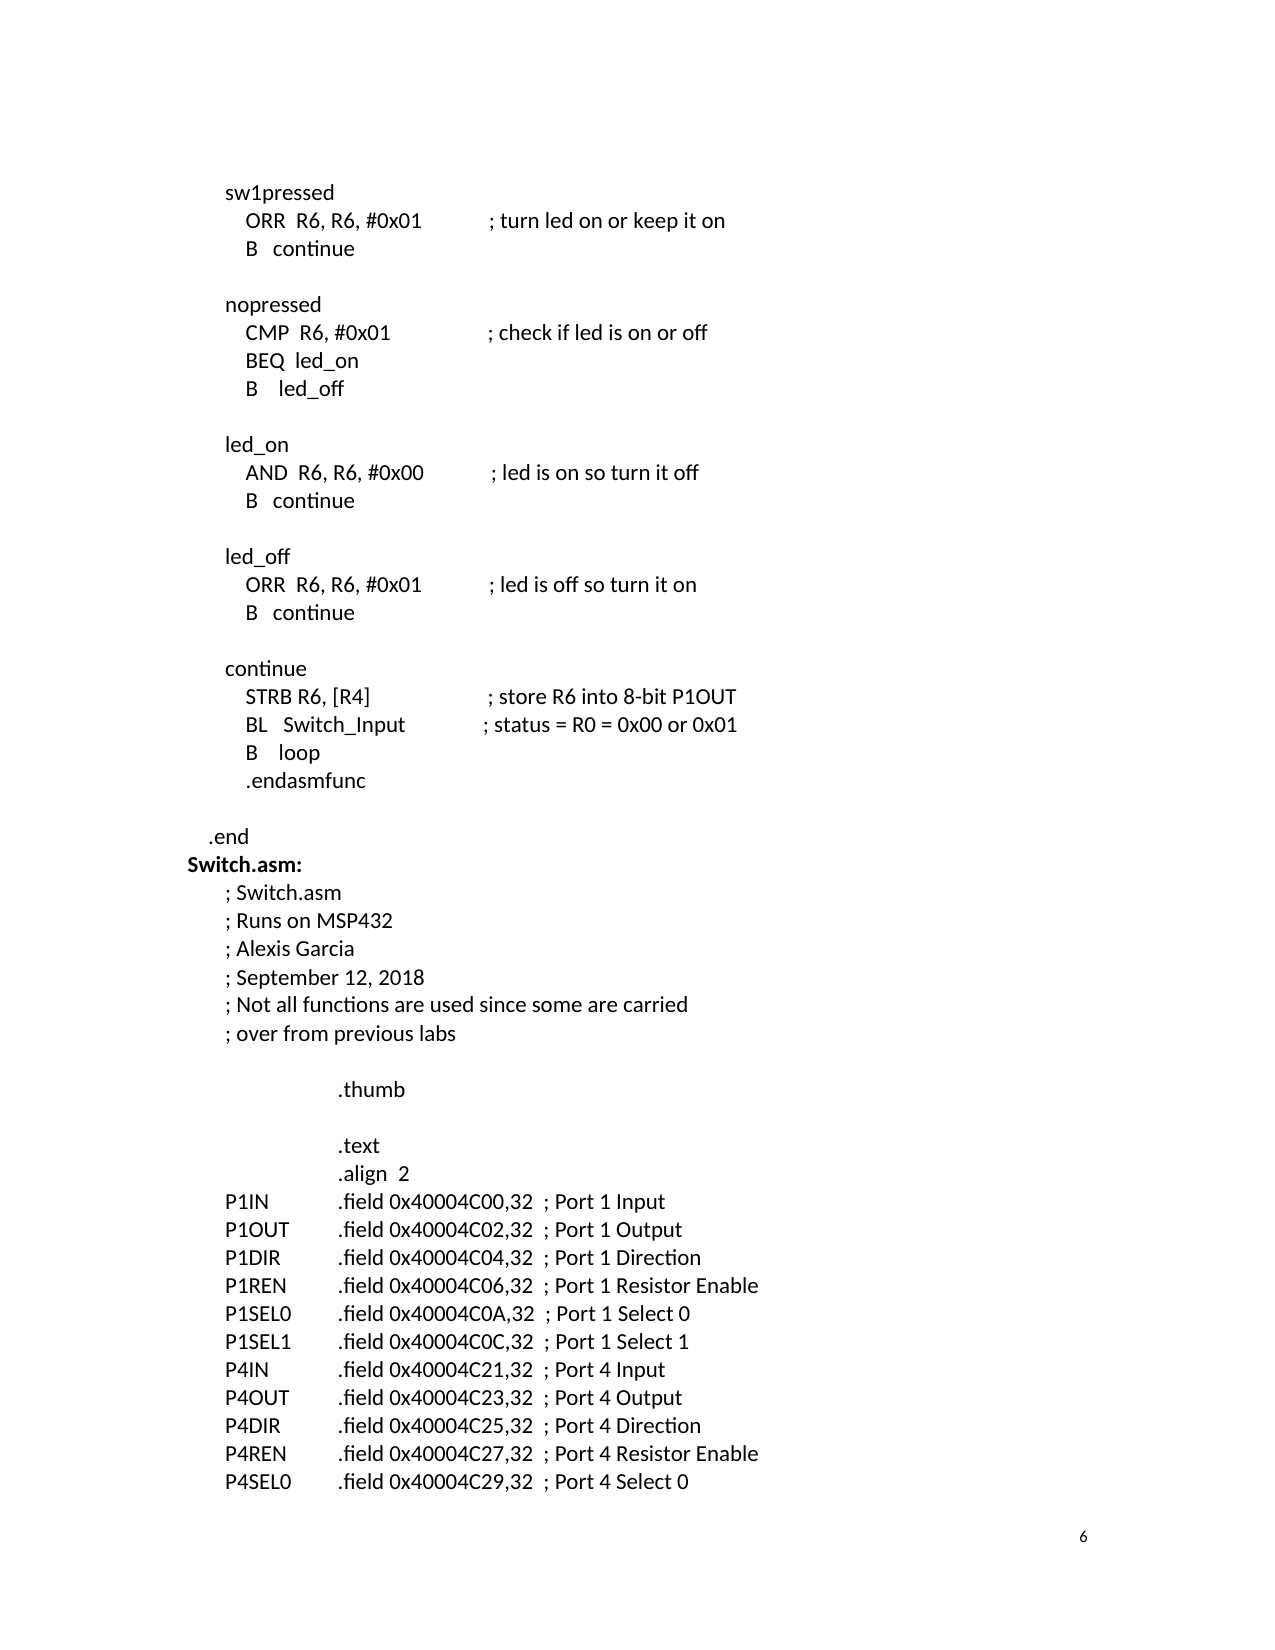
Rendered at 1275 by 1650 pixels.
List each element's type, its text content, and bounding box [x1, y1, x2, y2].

text .thumb [187, 1075, 1087, 1103]
text ; Alexis Garcia [187, 934, 1087, 963]
text AND R6, R6, #0x00 ; led is on so turn it off [187, 458, 1087, 486]
text B loop [187, 738, 1087, 766]
text nopressed [187, 290, 1087, 318]
text CMP R6, #0x01 ; check if led is on or off [187, 318, 1087, 346]
text B continue [187, 486, 1087, 514]
text P4OUT .field 0x40004C23,32 ; Port 4 Output [187, 1383, 1087, 1411]
text BL Switch_Input ; status = R0 = 0x00 or 0x01 [187, 710, 1087, 738]
text led_off [187, 542, 1087, 570]
text P4REN .field 0x40004C27,32 ; Port 4 Resistor Enable [187, 1439, 1087, 1467]
text P1DIR .field 0x40004C04,32 ; Port 1 Direction [187, 1243, 1087, 1271]
text STRB R6, [R4] ; store R6 into 8-bit P1OUT [187, 682, 1087, 710]
text BEQ led_on [187, 346, 1087, 374]
text .text [187, 1131, 1087, 1159]
text ; Not all functions are used since some are carried [187, 991, 1087, 1019]
text .end [187, 822, 1087, 851]
text B led_off [187, 374, 1087, 402]
text B continue [187, 234, 1087, 262]
text B continue [187, 598, 1087, 626]
text P1SEL1 .field 0x40004C0C,32 ; Port 1 Select 1 [187, 1327, 1087, 1355]
text P1REN .field 0x40004C06,32 ; Port 1 Resistor Enable [187, 1271, 1087, 1299]
text continue [187, 654, 1087, 682]
text P4DIR .field 0x40004C25,32 ; Port 4 Direction [187, 1411, 1087, 1439]
text ; Runs on MSP432 [187, 907, 1087, 934]
text P1IN .field 0x40004C00,32 ; Port 1 Input [187, 1187, 1087, 1215]
text P4IN .field 0x40004C21,32 ; Port 4 Input [187, 1355, 1087, 1383]
text ; over from previous labs [187, 1019, 1087, 1047]
text ORR R6, R6, #0x01 ; led is off so turn it on [187, 570, 1087, 598]
text Switch.asm: [187, 851, 1087, 878]
text .endasmfunc [187, 766, 1087, 794]
text P4SEL0 .field 0x40004C29,32 ; Port 4 Select 0 [187, 1467, 1087, 1495]
text sw1pressed [187, 178, 1087, 206]
text ORR R6, R6, #0x01 ; turn led on or keep it on [187, 206, 1087, 234]
text led_on [187, 430, 1087, 458]
text P1SEL0 .field 0x40004C0A,32 ; Port 1 Select 0 [187, 1299, 1087, 1327]
text .align 2 [187, 1159, 1087, 1187]
text ; Switch.asm [187, 878, 1087, 907]
text ; September 12, 2018 [187, 963, 1087, 991]
text P1OUT .field 0x40004C02,32 ; Port 1 Output [187, 1215, 1087, 1243]
